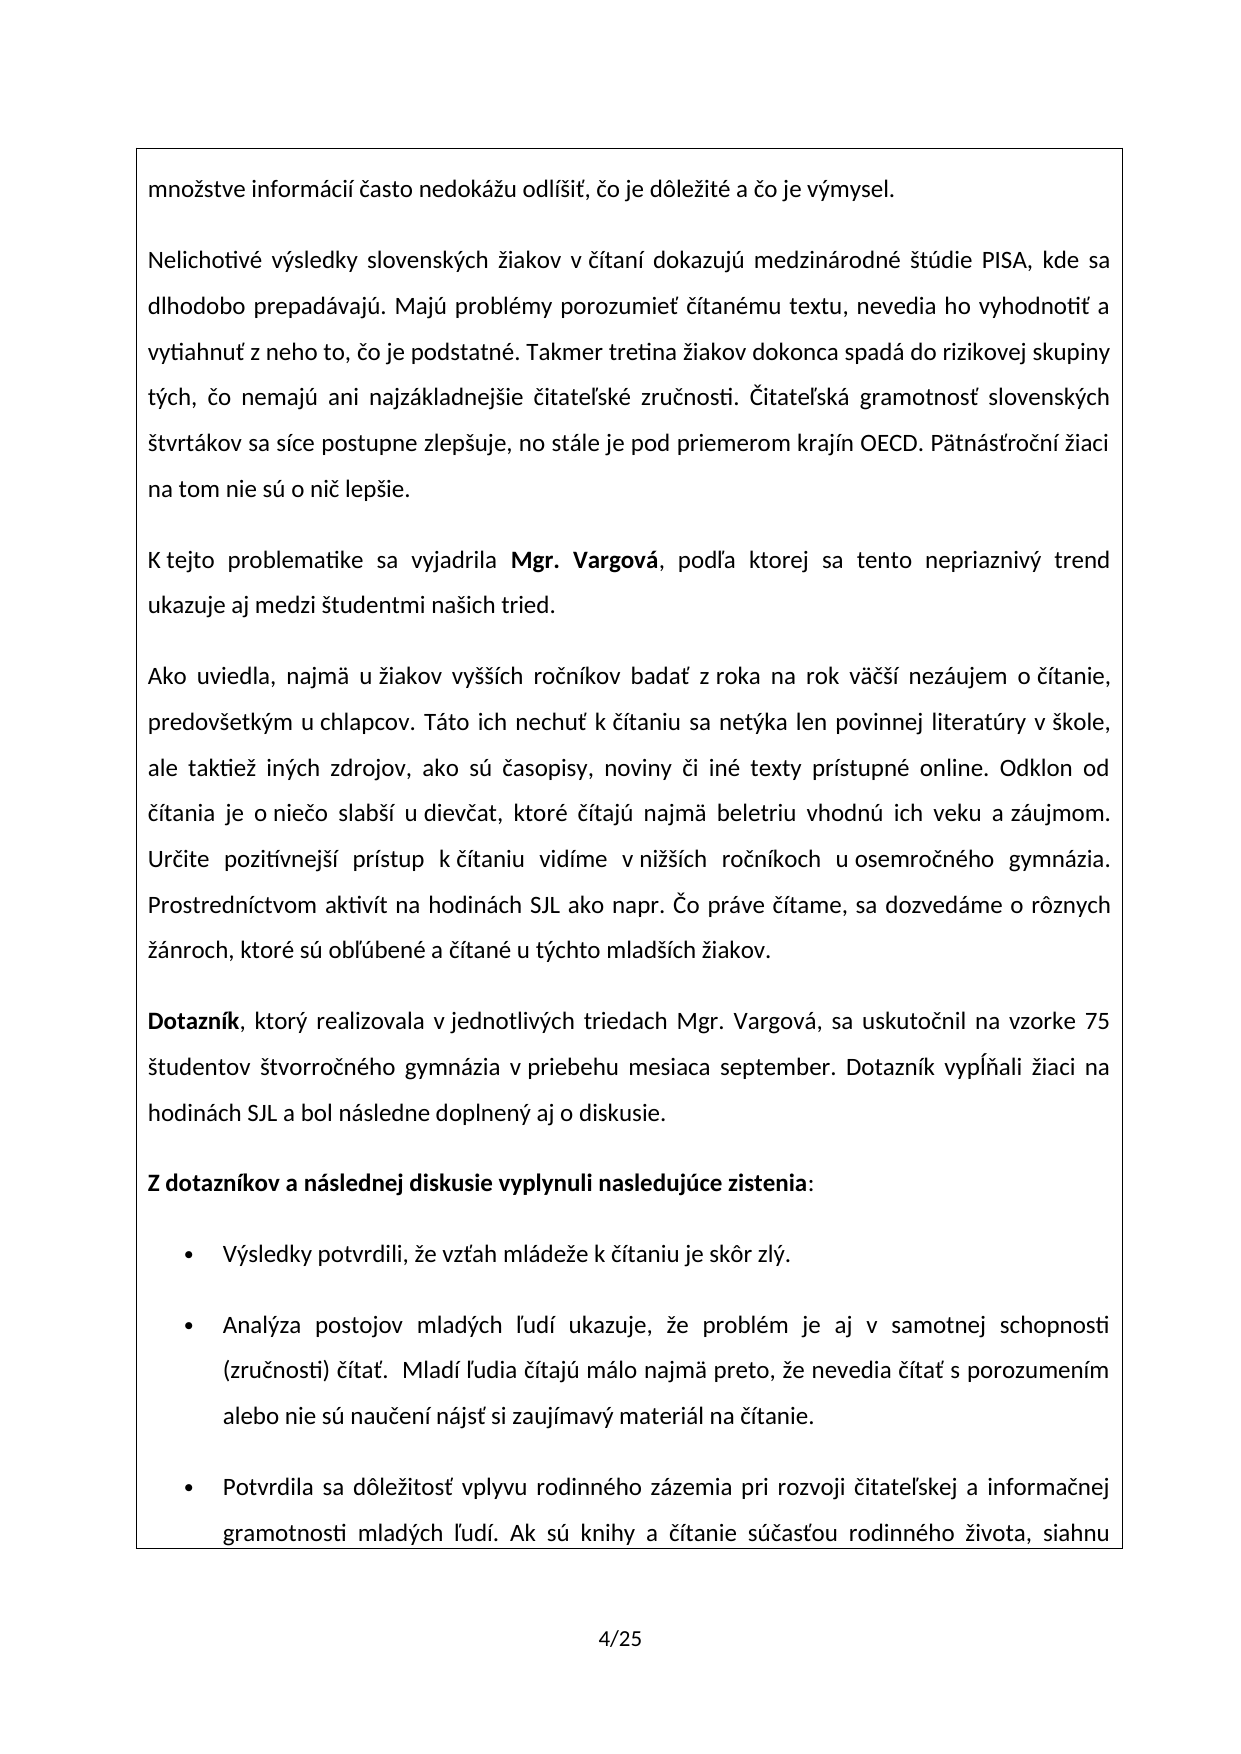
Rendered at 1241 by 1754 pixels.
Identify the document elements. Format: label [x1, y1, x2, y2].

table_header [137, 149, 1122, 1547]
